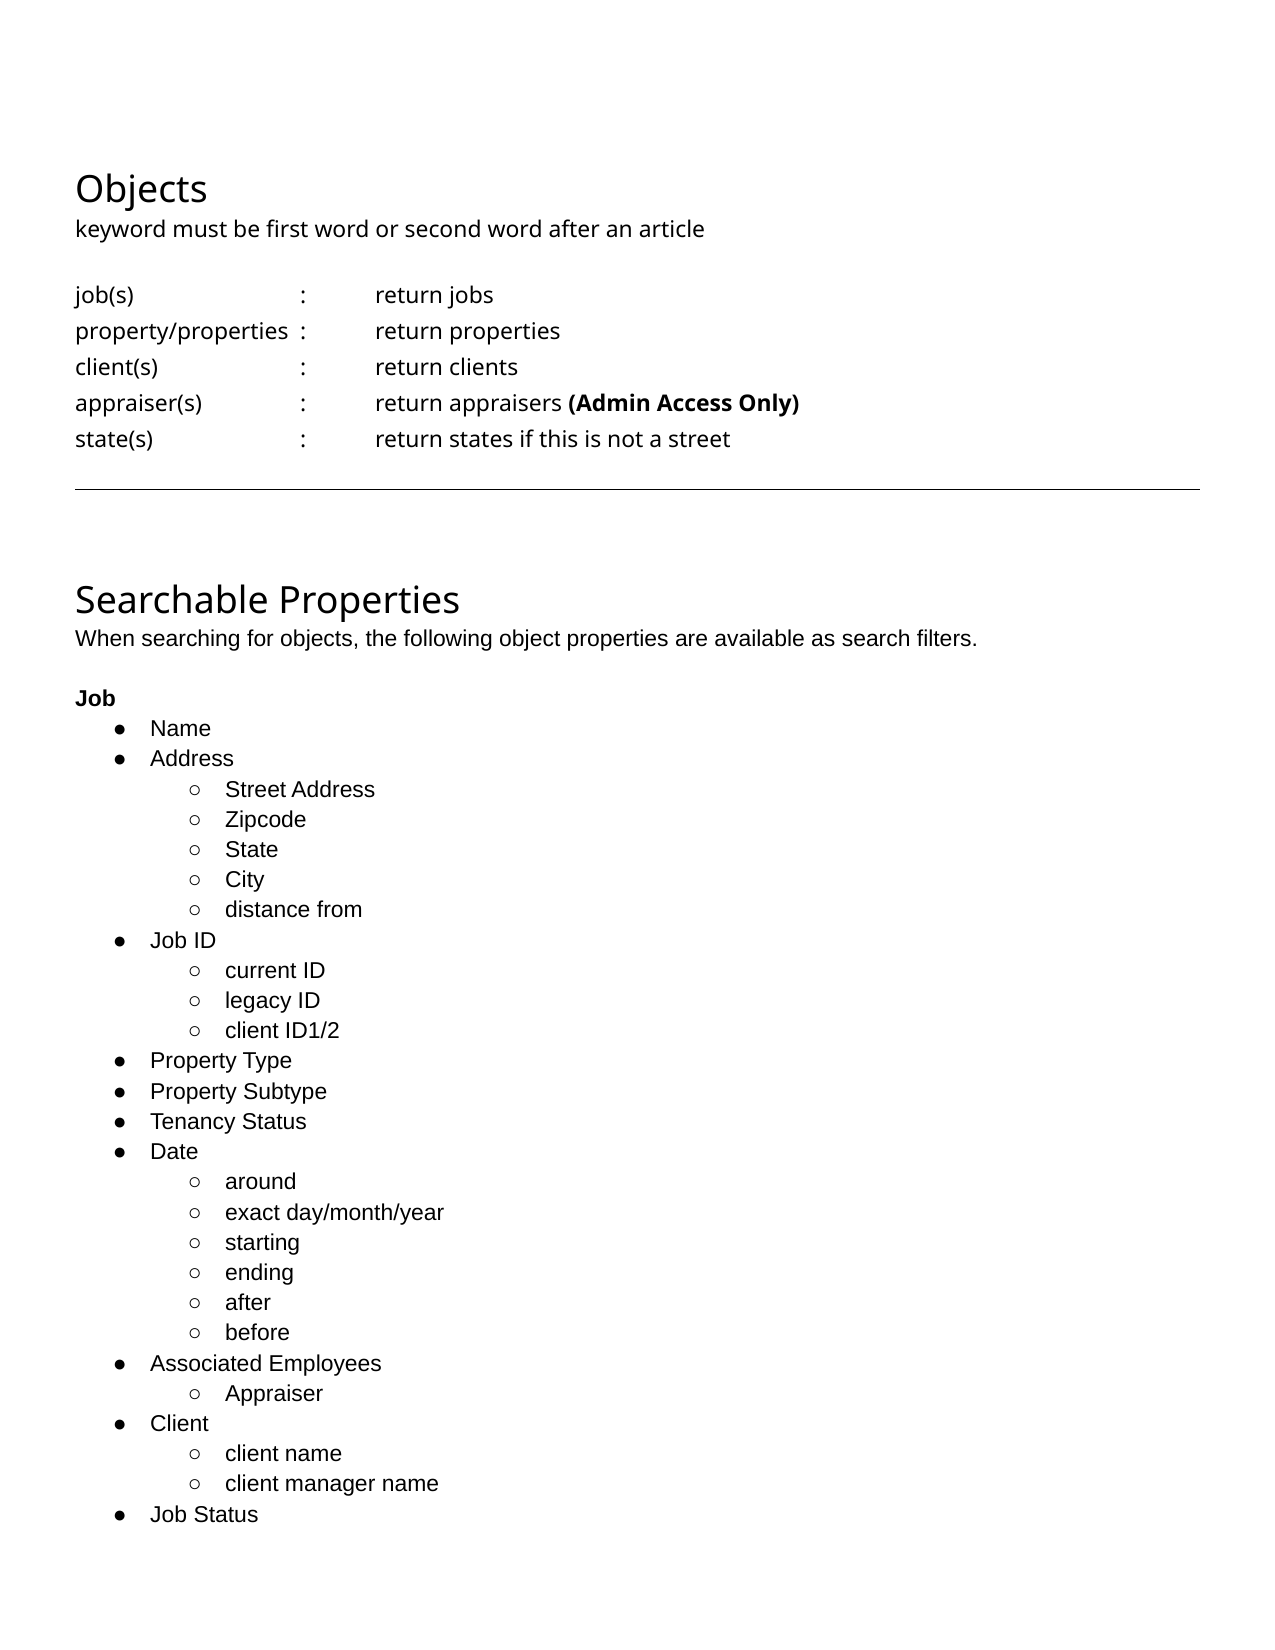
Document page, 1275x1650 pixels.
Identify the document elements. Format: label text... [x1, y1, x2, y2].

list Tenancy Status [113, 1108, 1200, 1134]
list Street Address [188, 776, 1200, 802]
list Date [113, 1138, 1200, 1164]
list exact day/month/year [188, 1198, 1200, 1225]
list current ID [188, 957, 1200, 983]
list client manager name [188, 1470, 1200, 1497]
list Property Type [113, 1047, 1200, 1074]
list Name [113, 715, 1200, 742]
list Client [113, 1410, 1200, 1436]
list starting [188, 1229, 1200, 1255]
list ending [188, 1259, 1200, 1285]
list City [188, 866, 1200, 893]
list around [188, 1168, 1200, 1195]
text state(s) : return states if this is not a street [75, 423, 1200, 454]
list after [188, 1289, 1200, 1316]
text client(s) : return clients [75, 351, 1200, 382]
subtitle Objects [75, 162, 1200, 213]
list State [188, 836, 1200, 862]
list before [188, 1319, 1200, 1346]
list Property Subtype [113, 1078, 1200, 1104]
list Zipcode [188, 806, 1200, 832]
text property/properties : return properties [75, 315, 1200, 346]
list Job ID [113, 927, 1200, 953]
text job(s) : return jobs [75, 279, 1200, 311]
text appraiser(s) : return appraisers (Admin Access Only) [75, 387, 1200, 418]
list Associated Employees [113, 1349, 1200, 1376]
list Appraiser [188, 1380, 1200, 1406]
list client ID1/2 [188, 1017, 1200, 1044]
text Job [75, 685, 1200, 711]
text When searching for objects, the following object properties are available as search filters. [75, 624, 1200, 651]
list legacy ID [188, 987, 1200, 1013]
list Job Status [113, 1501, 1200, 1527]
list client name [188, 1440, 1200, 1467]
list Address [113, 745, 1200, 772]
text keyword must be first word or second word after an article [75, 213, 1200, 244]
subtitle Searchable Properties [75, 573, 1200, 624]
list distance from [188, 896, 1200, 923]
